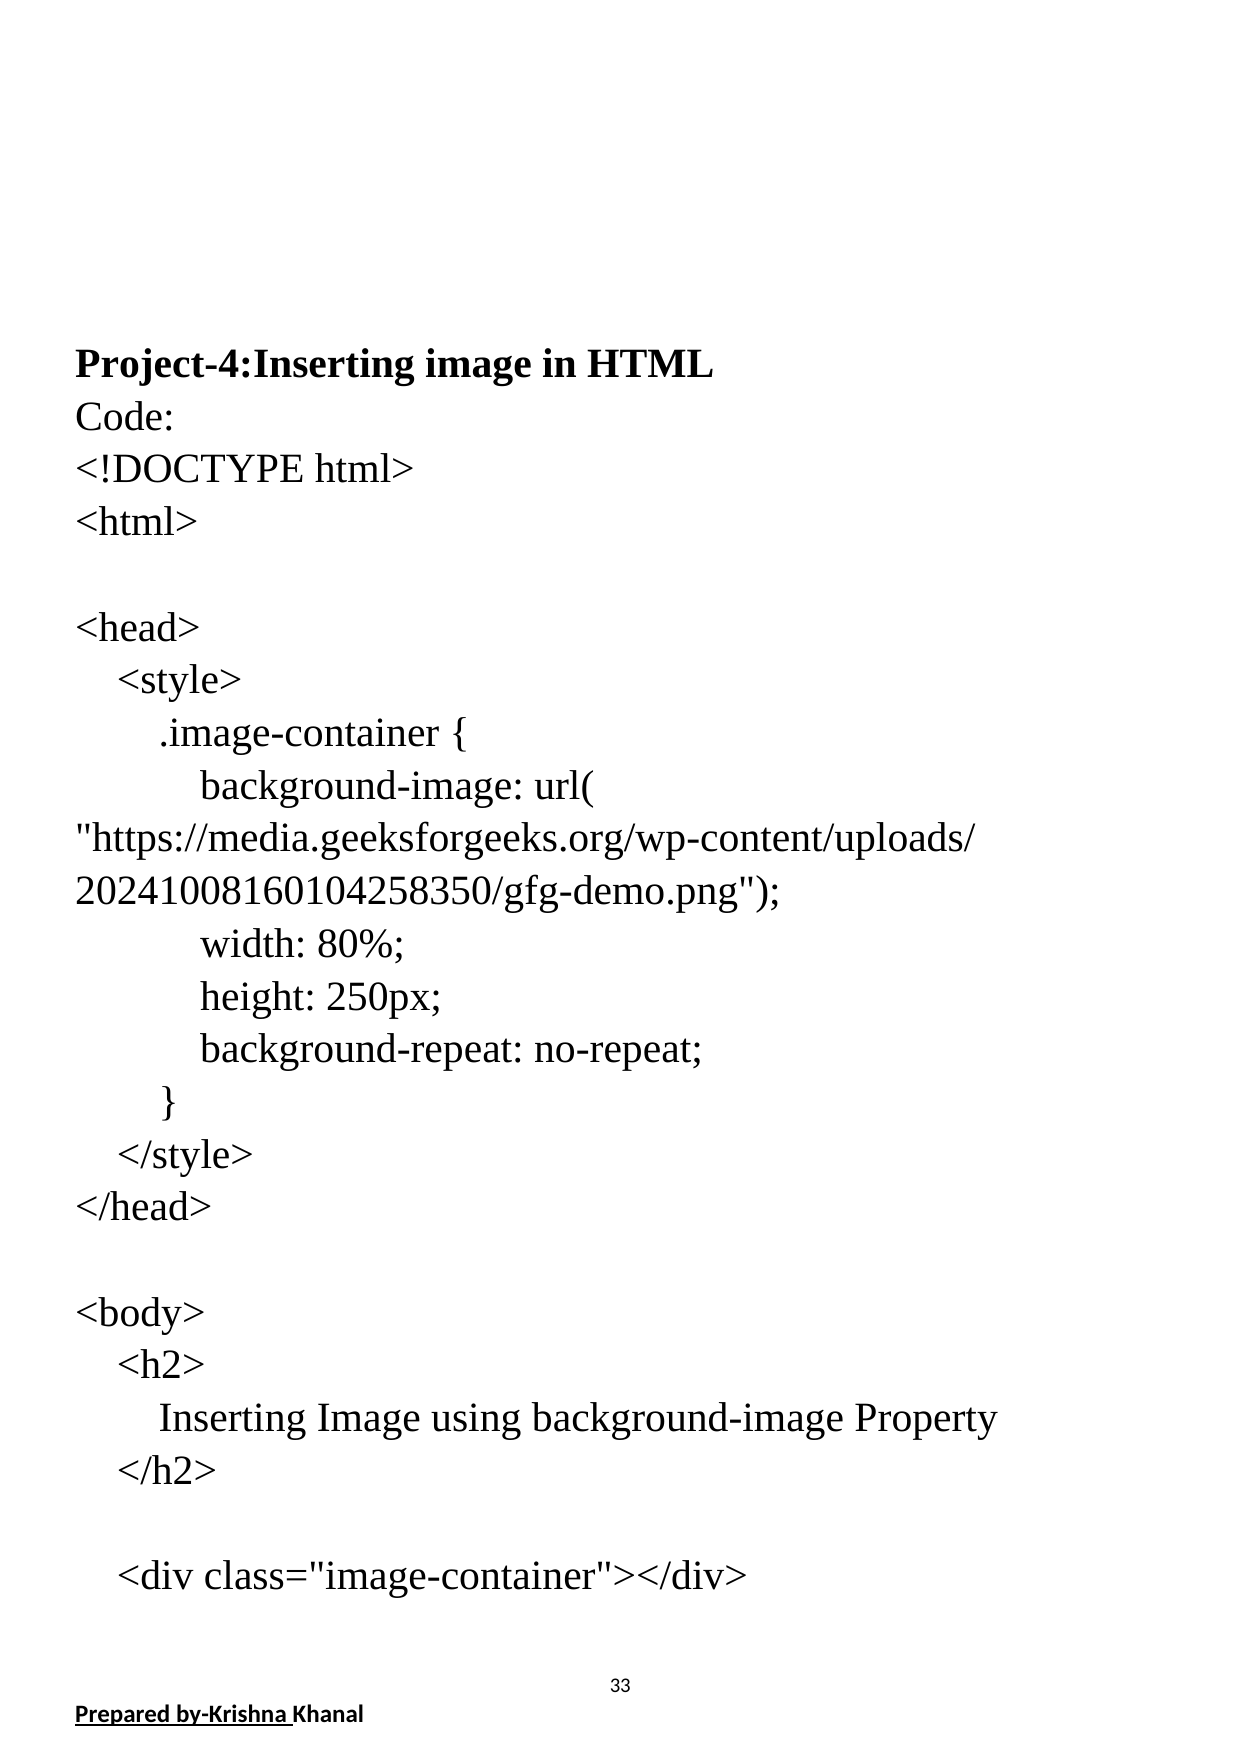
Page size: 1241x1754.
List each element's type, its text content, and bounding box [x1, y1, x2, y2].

text <head> [75, 602, 1067, 650]
text <html> [75, 497, 1067, 544]
text height: 250px; [75, 971, 1067, 1019]
text Inserting Image using background-image Property [75, 1393, 1067, 1441]
text <h2> [75, 1340, 1067, 1388]
text Code: [75, 391, 1067, 439]
text <style> [75, 655, 1067, 703]
text .image-container { [75, 707, 1067, 755]
text <div class="image-container"></div> [75, 1551, 1067, 1599]
text </head> [75, 1182, 1067, 1230]
text background-repeat: no-repeat; [75, 1024, 1067, 1072]
text width: 80%; [75, 918, 1067, 966]
text <!DOCTYPE html> [75, 444, 1067, 492]
text </h2> [75, 1445, 1067, 1493]
text </style> [75, 1129, 1067, 1177]
text } [75, 1076, 1067, 1124]
text background-image: url( [75, 760, 1067, 808]
text "https://media.geeksforgeeks.org/wp-content/uploads/20241008160104258350/gfg-demo.png"); [75, 813, 1067, 913]
text <body> [75, 1287, 1067, 1335]
text Project-4:Inserting image in HTML [75, 338, 1067, 386]
